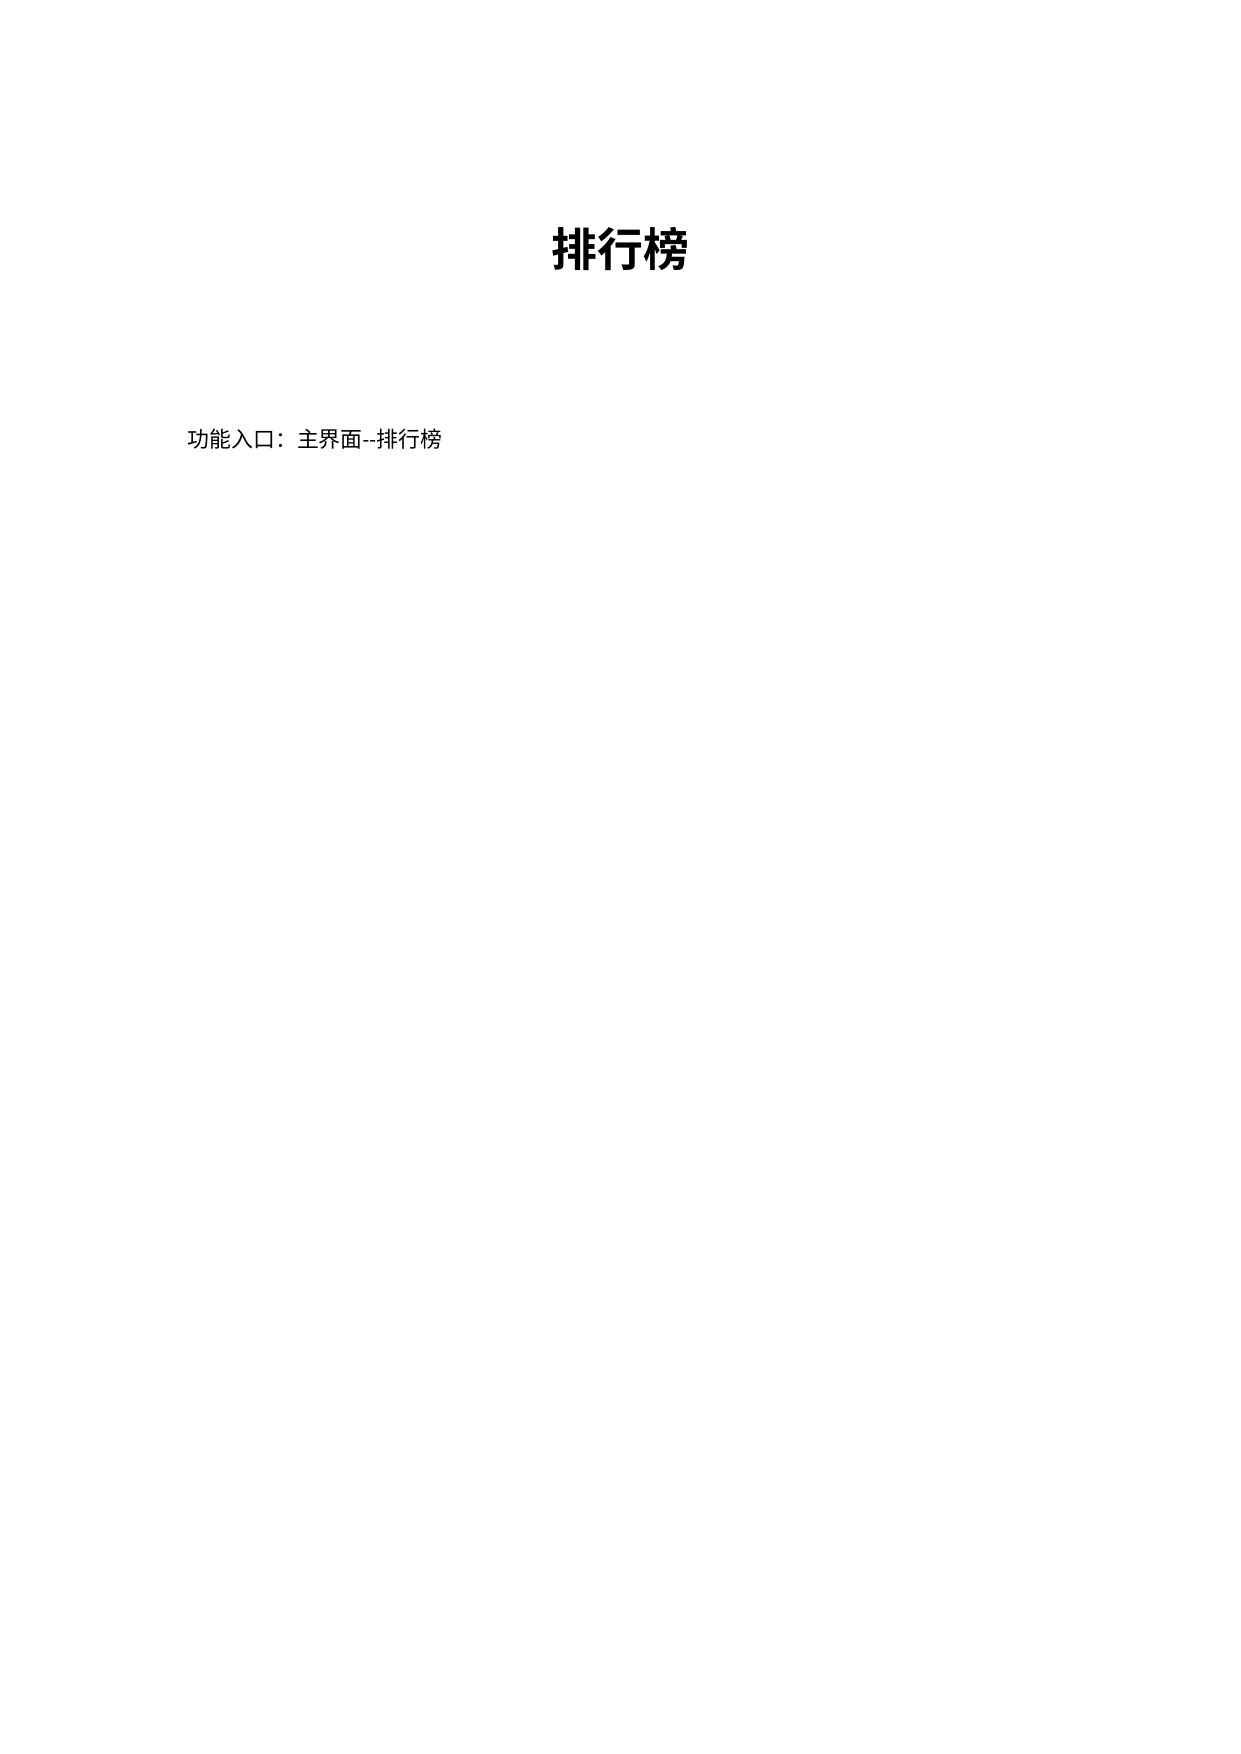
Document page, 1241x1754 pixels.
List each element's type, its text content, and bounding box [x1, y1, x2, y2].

text 功能入口：主界面--排行榜 [187, 422, 1053, 454]
subtitle 排行榜 [187, 197, 1053, 295]
